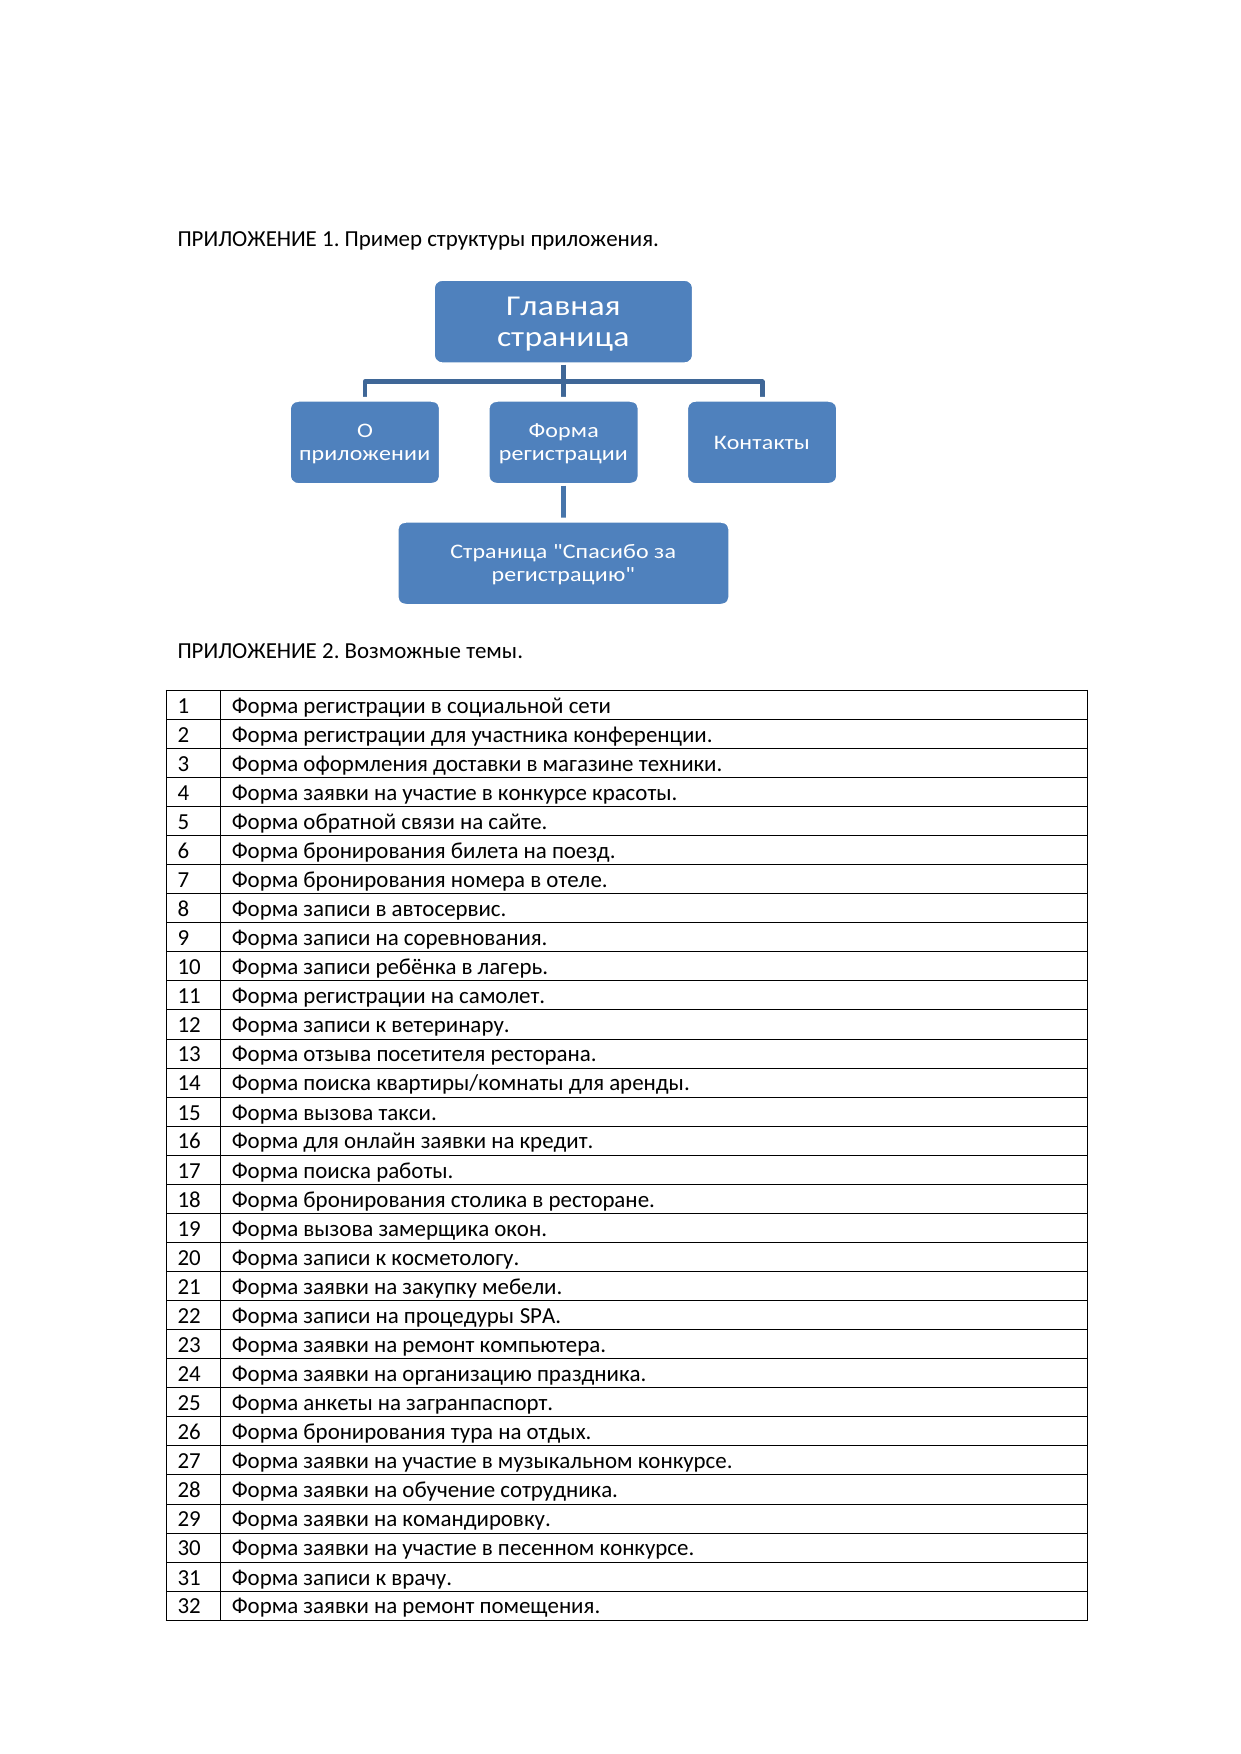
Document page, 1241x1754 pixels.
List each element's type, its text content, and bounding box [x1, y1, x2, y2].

table_cell Форма записи на процедуры SPA. [221, 1301, 1087, 1329]
table_cell Форма записи на соревнования. [221, 923, 1087, 951]
table_cell 11 [167, 981, 220, 1009]
table_cell 13 [167, 1040, 220, 1067]
table_cell 24 [167, 1359, 220, 1387]
table_cell Форма заявки на ремонт помещения. [221, 1592, 1087, 1620]
table_cell Форма регистрации для участника конференции. [221, 720, 1087, 748]
table_cell 17 [167, 1156, 220, 1184]
table_cell Форма анкеты на загранпаспорт. [221, 1388, 1087, 1416]
table_cell 23 [167, 1330, 220, 1358]
table_cell Форма бронирования билета на поезд. [221, 836, 1087, 864]
table_cell 20 [167, 1243, 220, 1271]
table_cell Форма записи ребёнка в лагерь. [221, 952, 1087, 980]
table_cell Форма записи к косметологу. [221, 1243, 1087, 1271]
table_cell Форма заявки на организацию праздника. [221, 1359, 1087, 1387]
table_cell 32 [167, 1592, 220, 1620]
table_cell 14 [167, 1069, 220, 1097]
table_cell 19 [167, 1214, 220, 1242]
text ПРИЛОЖЕНИЕ 1. Пример структуры приложения. [177, 224, 1152, 252]
table_cell 25 [167, 1388, 220, 1416]
table_cell Форма для онлайн заявки на кредит. [221, 1127, 1087, 1155]
table_cell 4 [167, 778, 220, 806]
table_cell Форма записи в автосервис. [221, 894, 1087, 922]
table_cell Форма бронирования тура на отдых. [221, 1417, 1087, 1445]
table_cell 9 [167, 923, 220, 951]
table_cell Форма заявки на участие в музыкальном конкурсе. [221, 1446, 1087, 1474]
table_cell Форма вызова замерщика окон. [221, 1214, 1087, 1242]
table_cell 29 [167, 1505, 220, 1532]
table_cell 15 [167, 1098, 220, 1126]
table_cell 18 [167, 1185, 220, 1213]
table_cell 3 [167, 749, 220, 777]
table_cell 12 [167, 1010, 220, 1038]
table_cell Форма заявки на участие в песенном конкурсе. [221, 1534, 1087, 1562]
table_cell Форма поиска работы. [221, 1156, 1087, 1184]
table_cell 7 [167, 865, 220, 893]
table_cell 31 [167, 1563, 220, 1591]
table_cell Форма бронирования номера в отеле. [221, 865, 1087, 893]
table_cell Форма записи к ветеринару. [221, 1010, 1087, 1038]
table_cell 30 [167, 1534, 220, 1562]
table_cell 6 [167, 836, 220, 864]
table_header 1 [167, 691, 220, 719]
table_cell Форма заявки на участие в конкурсе красоты. [221, 778, 1087, 806]
table_cell Форма заявки на командировку. [221, 1505, 1087, 1532]
table_cell Форма поиска квартиры/комнаты для аренды. [221, 1069, 1087, 1097]
table_cell Форма оформления доставки в магазине техники. [221, 749, 1087, 777]
table_cell Форма обратной связи на сайте. [221, 807, 1087, 835]
table_cell Форма регистрации на самолет. [221, 981, 1087, 1009]
table_cell 28 [167, 1475, 220, 1503]
table_cell 5 [167, 807, 220, 835]
table_cell 21 [167, 1272, 220, 1300]
table_cell 27 [167, 1446, 220, 1474]
table_cell 16 [167, 1127, 220, 1155]
table_cell Форма записи к врачу. [221, 1563, 1087, 1591]
table_cell 22 [167, 1301, 220, 1329]
table_cell 2 [167, 720, 220, 748]
table_cell 10 [167, 952, 220, 980]
list ПРИЛОЖЕНИЕ 2. Возможные темы. [177, 637, 1152, 665]
table_cell Форма заявки на ремонт компьютера. [221, 1330, 1087, 1358]
table_cell Форма заявки на закупку мебели. [221, 1272, 1087, 1300]
table_cell Форма отзыва посетителя ресторана. [221, 1040, 1087, 1067]
table_cell 8 [167, 894, 220, 922]
table_header Форма регистрации в социальной сети [221, 691, 1087, 719]
table_cell 26 [167, 1417, 220, 1445]
table_cell Форма заявки на обучение сотрудника. [221, 1475, 1087, 1503]
table_cell Форма вызова такси. [221, 1098, 1087, 1126]
table_cell Форма бронирования столика в ресторане. [221, 1185, 1087, 1213]
